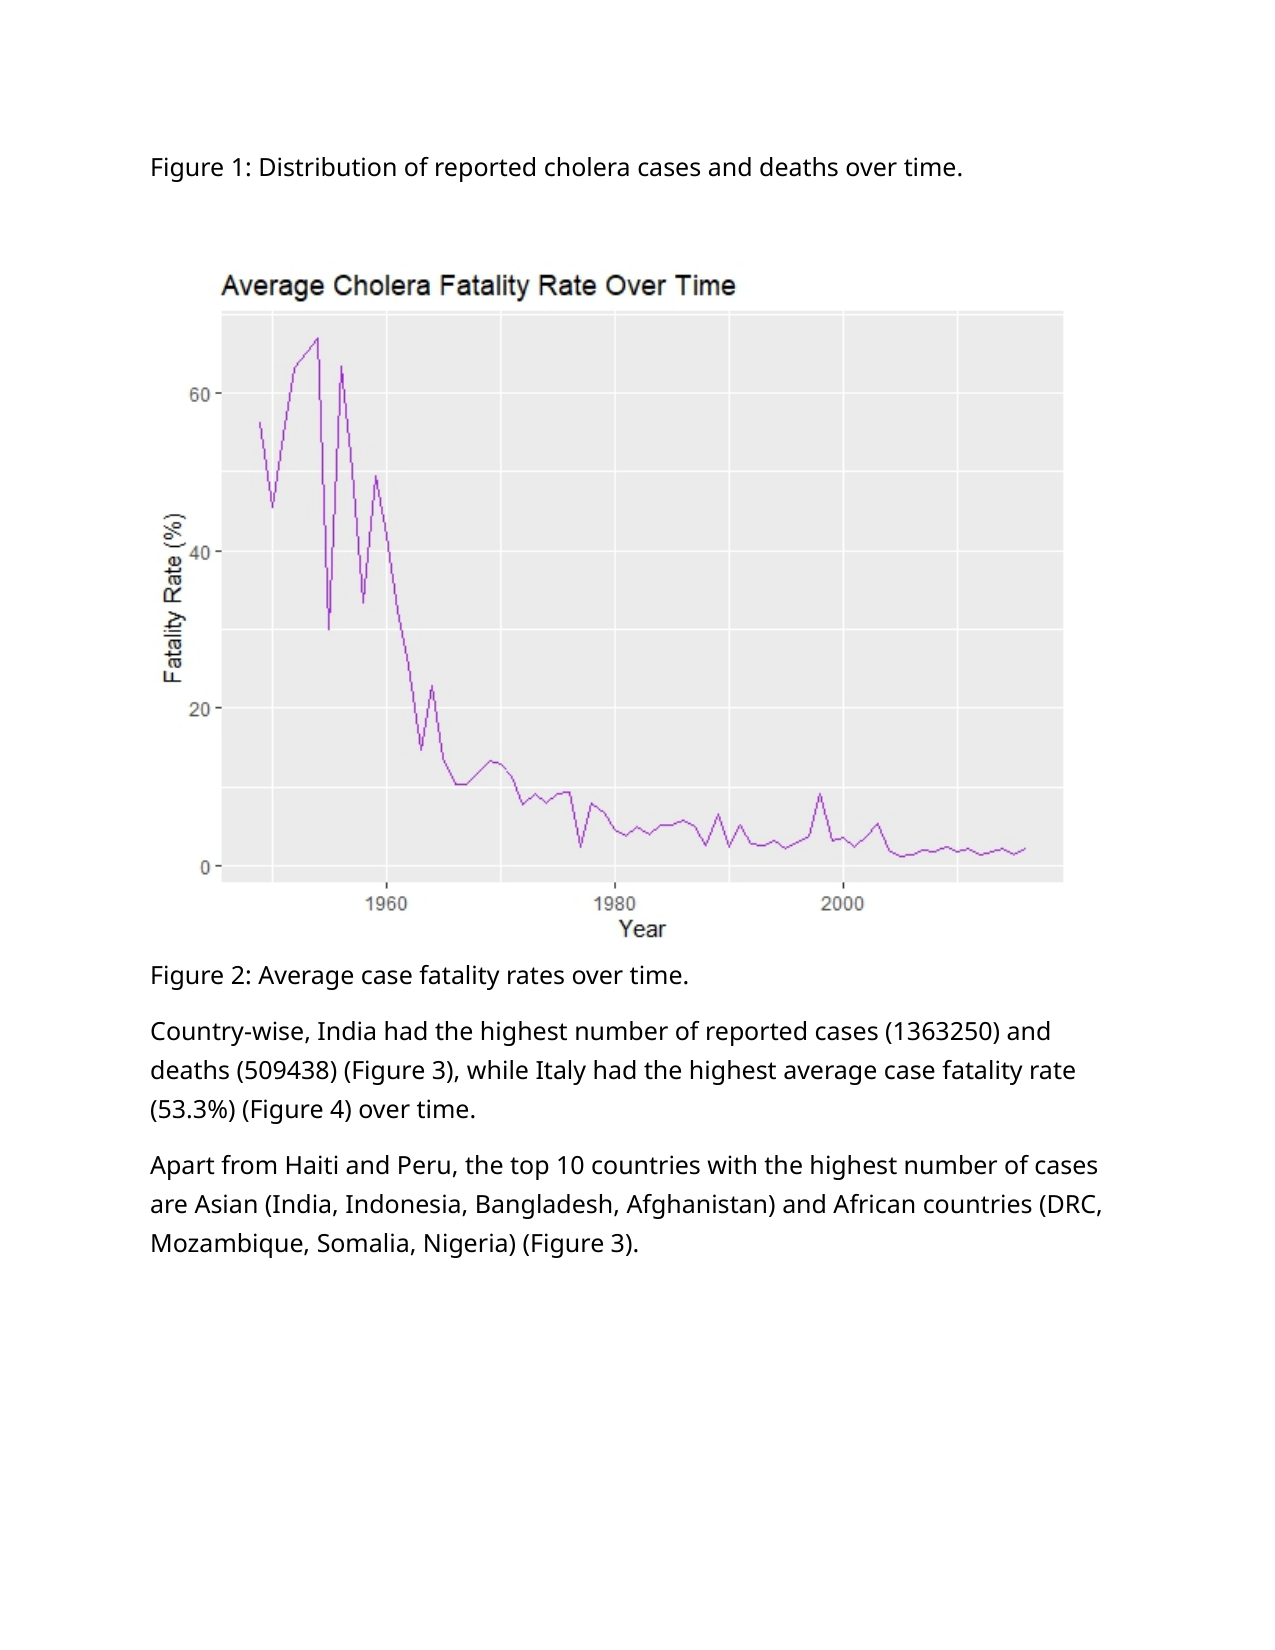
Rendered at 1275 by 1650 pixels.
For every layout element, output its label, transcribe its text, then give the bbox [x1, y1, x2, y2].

text Country-wise, India had the highest number of reported cases (1363250) and deaths (509438) (Figure 3), while Italy had the highest average case fatality rate (53.3%) (Figure 4) over time. [150, 1013, 1125, 1126]
text Apart from Haiti and Peru, the top 10 countries with the highest number of cases are Asian (India, Indonesia, Bangladesh, Afghanistan) and African countries (DRC, Mozambique, Somalia, Nigeria) (Figure 3). [150, 1147, 1125, 1260]
picture [150, 261, 1075, 953]
text Figure 1: Distribution of reported cholera cases and deaths over time. [150, 150, 1125, 184]
